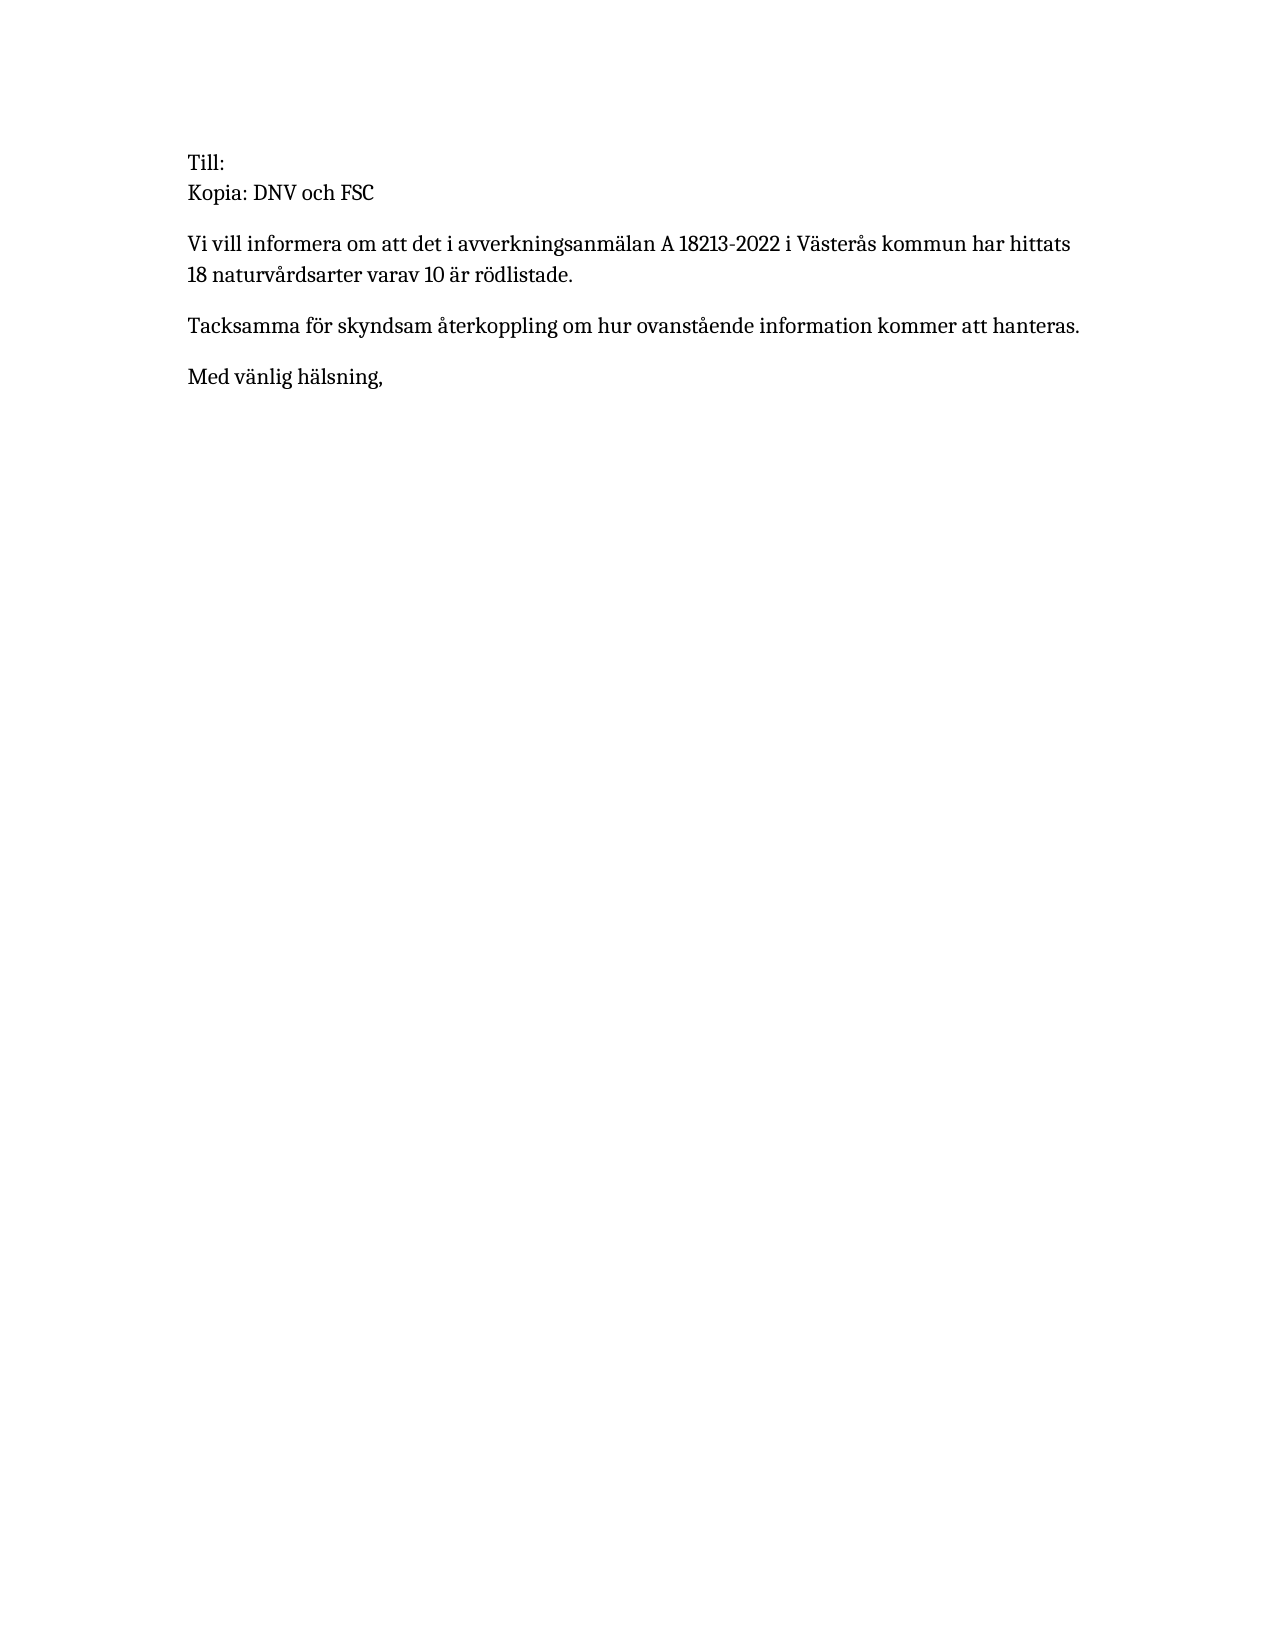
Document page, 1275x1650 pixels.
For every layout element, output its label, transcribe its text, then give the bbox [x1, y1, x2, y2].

text Vi vill informera om att det i avverkningsanmälan A 18213-2022 i Västerås kommun har hittats 18 naturvårdsarter varav 10 är rödlistade. [187, 231, 1087, 288]
text Tacksamma för skyndsam återkoppling om hur ovanstående information kommer att hanteras. [187, 312, 1087, 339]
text Med vänlig hälsning, [187, 363, 1087, 420]
text Till: Kopia: DNV och FSC [187, 150, 1087, 207]
